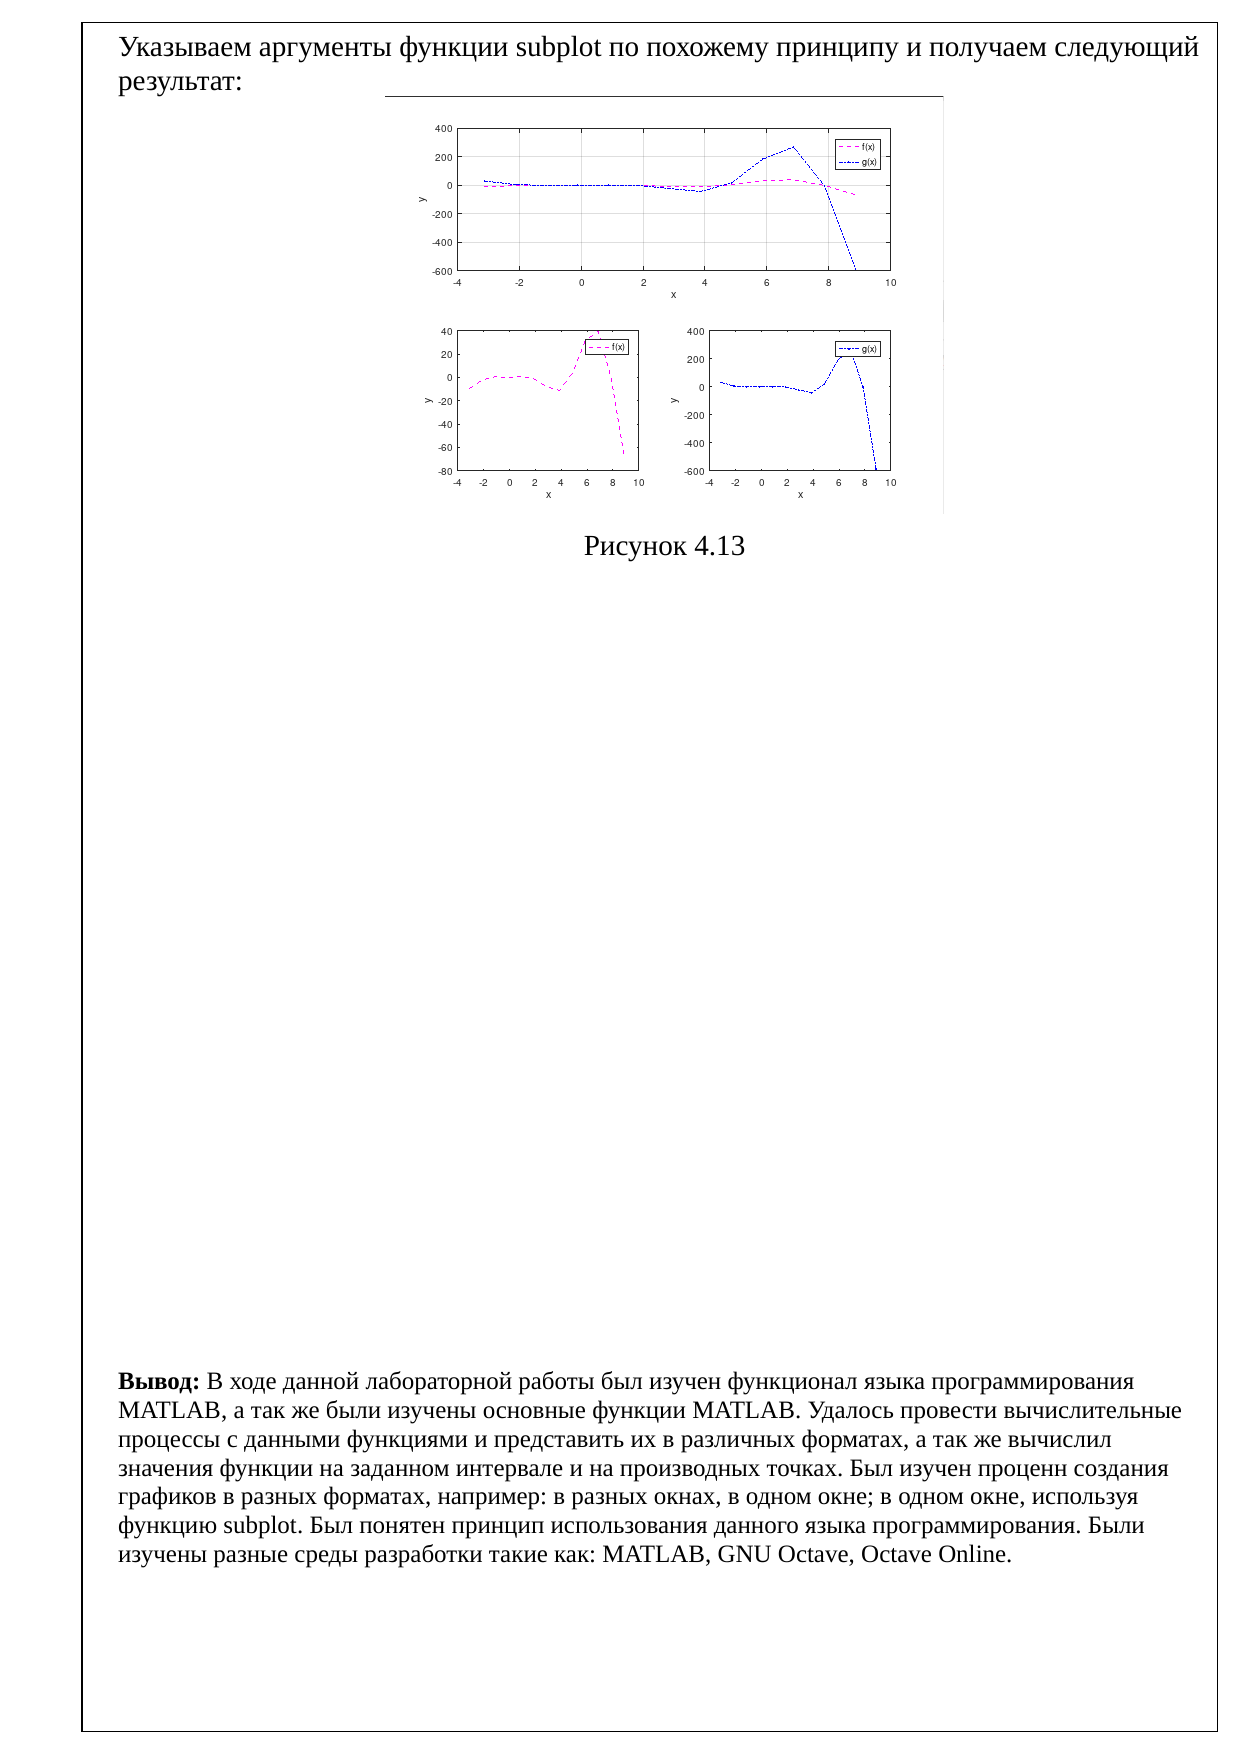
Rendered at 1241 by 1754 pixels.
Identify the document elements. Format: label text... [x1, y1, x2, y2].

picture [385, 96, 944, 514]
text Рисунок 4.13 [118, 528, 1211, 561]
text Вывод: В ходе данной лабораторной работы был изучен функционал языка программирования MATLAB, а так же были изучены основные функции MATLAB. Удалось провести вычислительные процессы с данными функциями и представить их в различных форматах, а так же вычислил значения функции на заданном интервале и на производных точках. Был изучен проценн создания графиков в разных форматах, например: в разных окнах, в одном окне; в одном окне, используя функцию subplot. Был понятен принцип использования данного языка программирования. Были изучены разные среды разработки такие как: MATLAB, GNU Octave, Octave Online. [118, 1366, 1211, 1568]
text Указываем аргументы функции subplot по похожему принципу и получаем следующий результат: [118, 29, 1211, 97]
